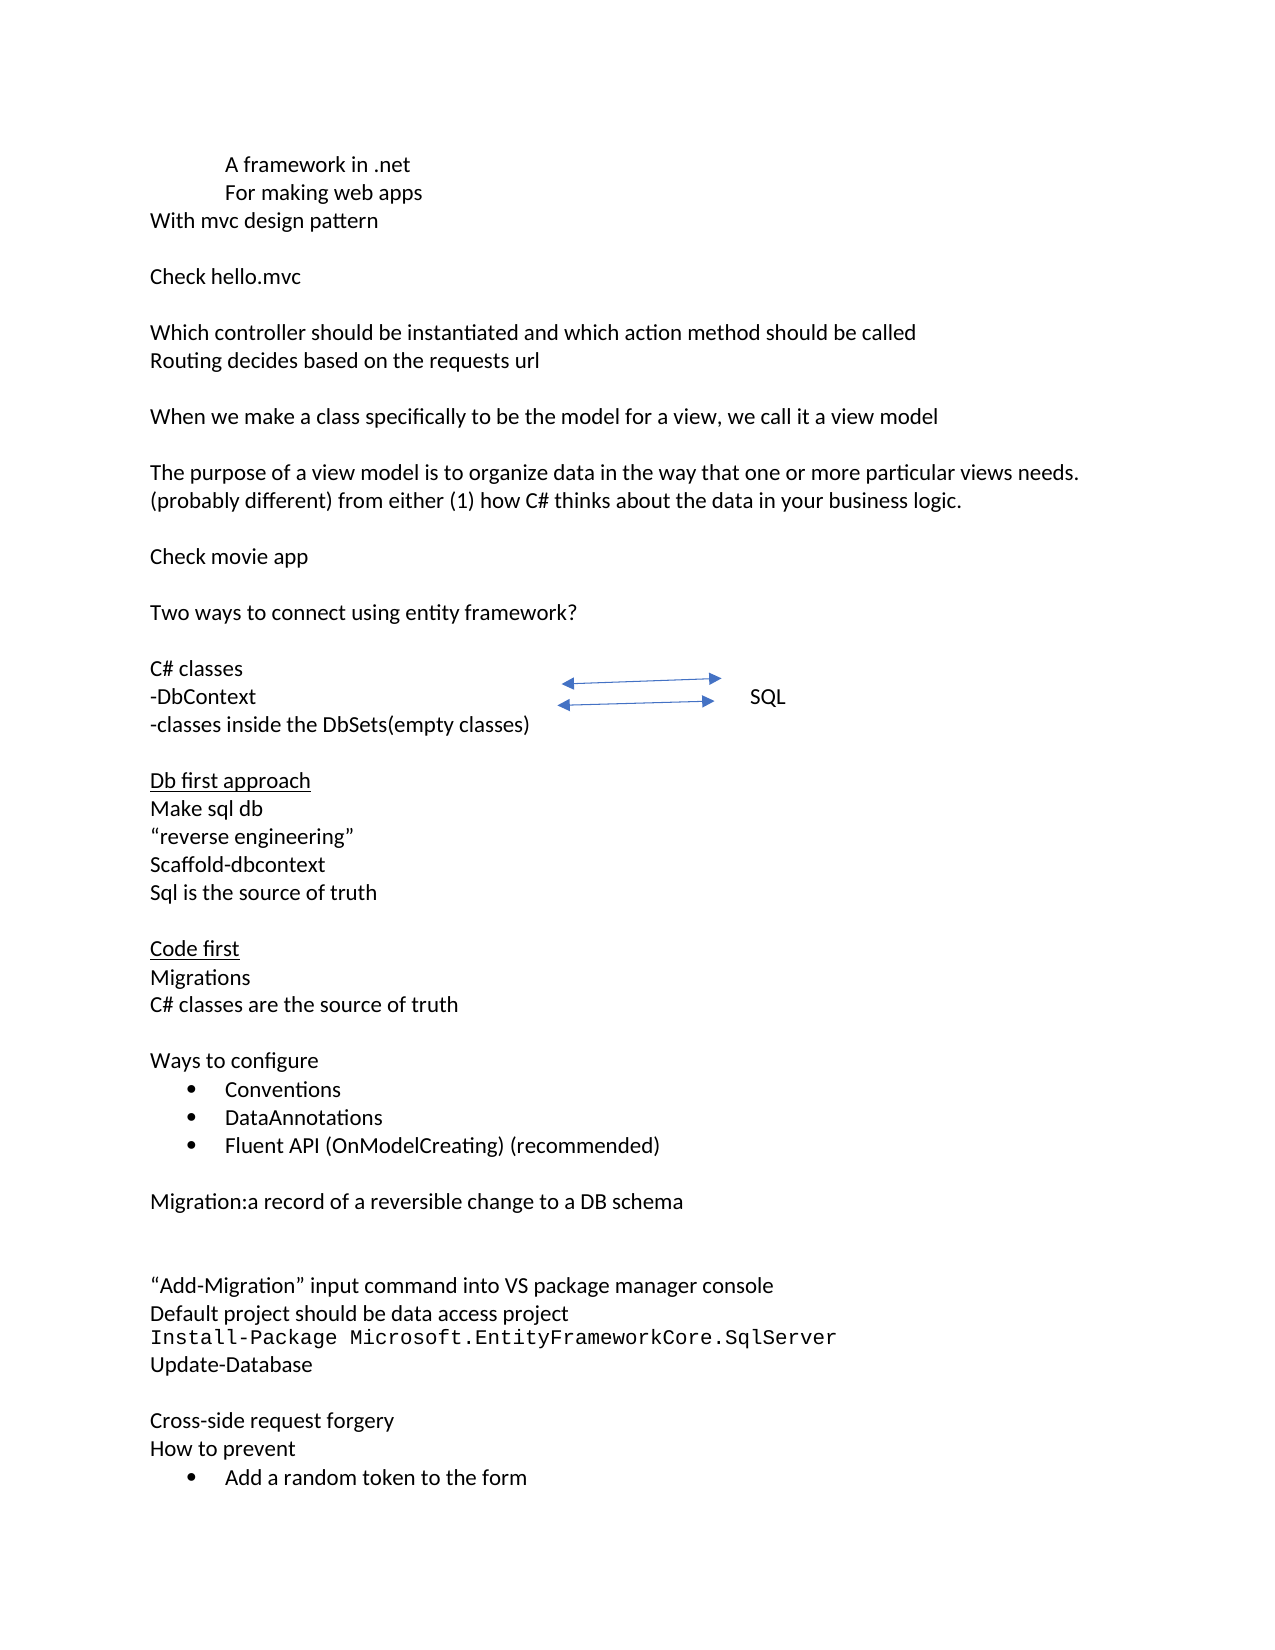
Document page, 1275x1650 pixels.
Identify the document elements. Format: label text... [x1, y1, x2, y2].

text Two ways to connect using entity framework? [150, 598, 1125, 626]
text -classes inside the DbSets(empty classes) [150, 710, 1125, 738]
text Ways to configure [150, 1047, 1125, 1075]
list Conventions [187, 1075, 1125, 1103]
text Routing decides based on the requests url [150, 346, 1125, 374]
list DataAnnotations [187, 1103, 1125, 1131]
text Scaffold-dbcontext [150, 851, 1125, 878]
text Db first approach [150, 766, 1125, 794]
text “Add-Migration” input command into VS package manager console [150, 1271, 1125, 1299]
text Sql is the source of truth [150, 878, 1125, 907]
list Add a random token to the form [187, 1463, 1125, 1491]
text -DbContext SQL [150, 682, 1125, 710]
text How to prevent [150, 1434, 1125, 1463]
list Fluent API (OnModelCreating) (recommended) [187, 1131, 1125, 1159]
text C# classes are the source of truth [150, 991, 1125, 1019]
text Install-Package Microsoft.EntityFrameworkCore.SqlServer [150, 1327, 1125, 1351]
text C# classes [150, 654, 1125, 682]
text With mvc design pattern [150, 206, 1125, 234]
text A framework in .net [150, 150, 1125, 178]
text Cross-side request forgery [150, 1407, 1125, 1434]
text Default project should be data access project [150, 1299, 1125, 1327]
text Check movie app [150, 542, 1125, 570]
text Migration:a record of a reversible change to a DB schema [150, 1187, 1125, 1215]
text Make sql db [150, 794, 1125, 822]
text “reverse engineering” [150, 822, 1125, 851]
text Code first [150, 934, 1125, 963]
text Check hello.mvc [150, 262, 1125, 290]
text When we make a class specifically to be the model for a view, we call it a view model [150, 402, 1125, 430]
text The purpose of a view model is to organize data in the way that one or more particular views needs. (probably different) from either (1) how C# thinks about the data in your business logic. [150, 458, 1125, 514]
text Which controller should be instantiated and which action method should be called [150, 318, 1125, 346]
text For making web apps [150, 178, 1125, 206]
text Migrations [150, 963, 1125, 991]
text Update-Database [150, 1351, 1125, 1378]
